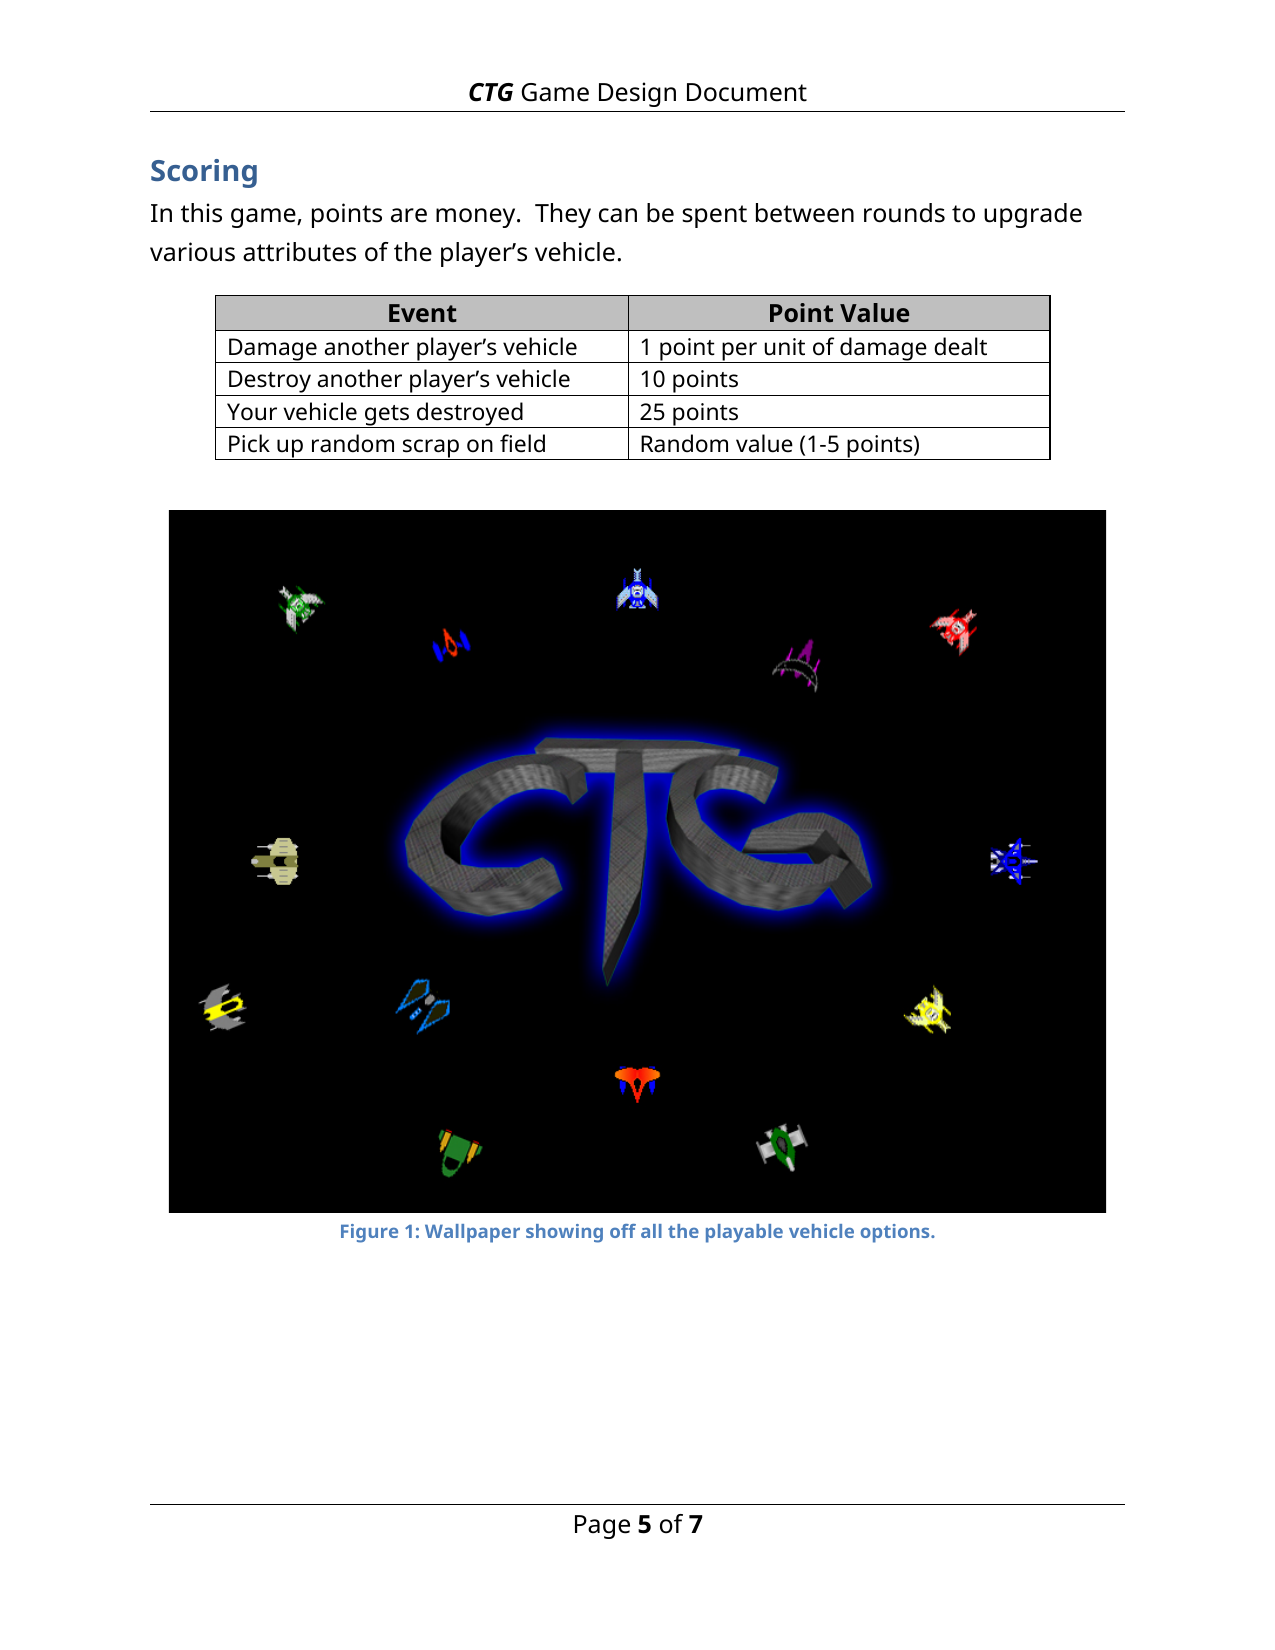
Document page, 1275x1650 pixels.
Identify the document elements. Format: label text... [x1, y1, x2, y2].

table_cell 10 points [629, 363, 1049, 394]
picture [168, 510, 1107, 1213]
text In this game, points are money. They can be spent between rounds to upgrade various attributes of the player’s vehicle. [150, 196, 1125, 269]
table_header Point Value [629, 296, 1049, 330]
table_cell Pick up random scrap on field [216, 428, 628, 459]
table_cell 1 point per unit of damage dealt [629, 331, 1049, 362]
table_header Event [216, 296, 628, 330]
subtitle Scoring [150, 150, 1125, 190]
table_cell Damage another player’s vehicle [216, 331, 628, 362]
table_cell Random value (1-5 points) [629, 428, 1049, 459]
table_cell 25 points [629, 396, 1049, 427]
table_cell Your vehicle gets destroyed [216, 396, 628, 427]
table_cell Destroy another player’s vehicle [216, 363, 628, 394]
